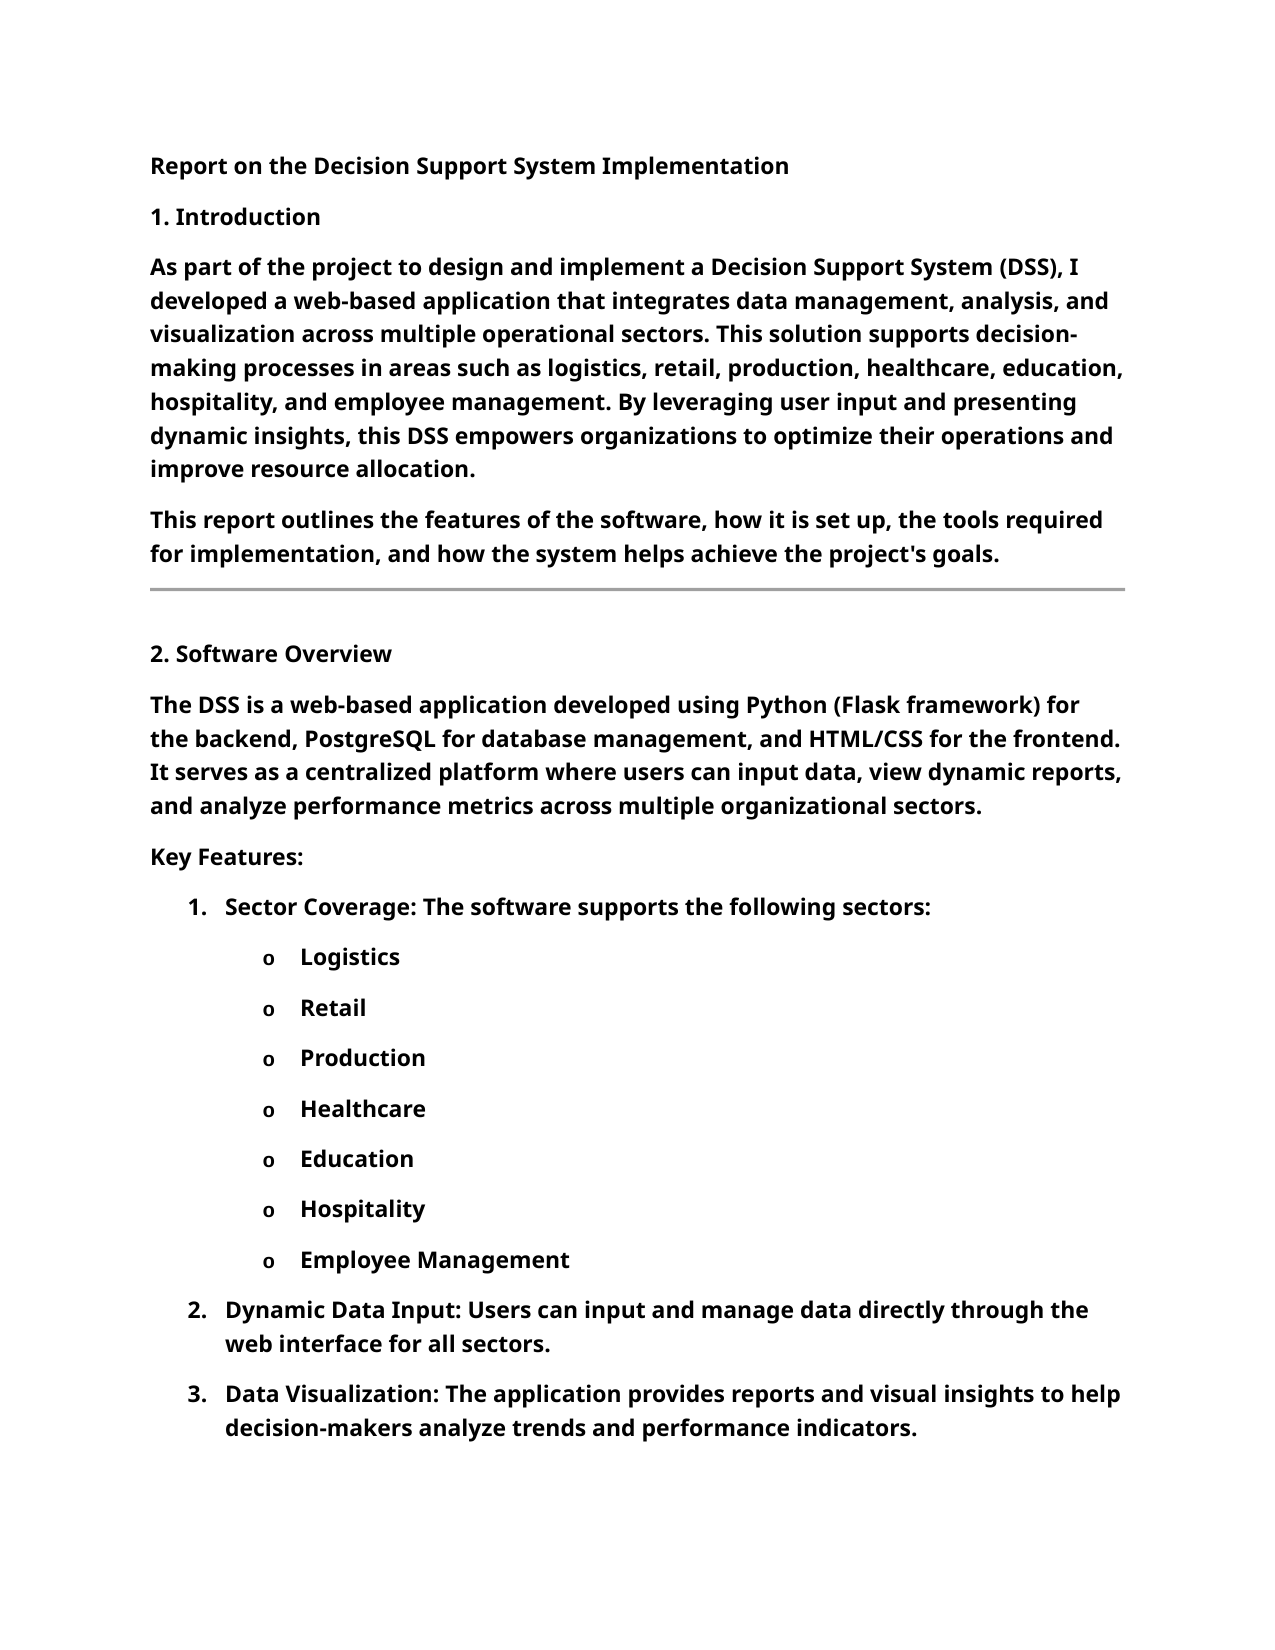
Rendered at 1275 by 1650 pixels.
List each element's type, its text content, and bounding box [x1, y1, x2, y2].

text 2. Software Overview [150, 638, 1125, 669]
text Key Features: [150, 840, 1125, 872]
list Production [262, 1042, 1125, 1073]
list Logistics [262, 941, 1125, 972]
list Dynamic Data Input: Users can input and manage data directly through the web interface for all sectors. [187, 1294, 1125, 1359]
list Healthcare [262, 1092, 1125, 1124]
list Sector Coverage: The software supports the following sectors: [187, 891, 1125, 922]
text Report on the Decision Support System Implementation [150, 150, 1125, 181]
list Education [262, 1143, 1125, 1174]
list Employee Management [262, 1244, 1125, 1275]
text 1. Introduction [150, 200, 1125, 232]
list Hospitality [262, 1193, 1125, 1224]
text This report outlines the features of the software, how it is set up, the tools required for implementation, and how the system helps achieve the project's goals. [150, 504, 1125, 569]
list Retail [262, 992, 1125, 1023]
list Data Visualization: The application provides reports and visual insights to help decision-makers analyze trends and performance indicators. [187, 1378, 1125, 1443]
text As part of the project to design and implement a Decision Support System (DSS), I developed a web-based application that integrates data management, analysis, and visualization across multiple operational sectors. This solution supports decision-making processes in areas such as logistics, retail, production, healthcare, education, hospitality, and employee management. By leveraging user input and presenting dynamic insights, this DSS empowers organizations to optimize their operations and improve resource allocation. [150, 251, 1125, 484]
text The DSS is a web-based application developed using Python (Flask framework) for the backend, PostgreSQL for database management, and HTML/CSS for the frontend. It serves as a centralized platform where users can input data, view dynamic reports, and analyze performance metrics across multiple organizational sectors. [150, 689, 1125, 821]
